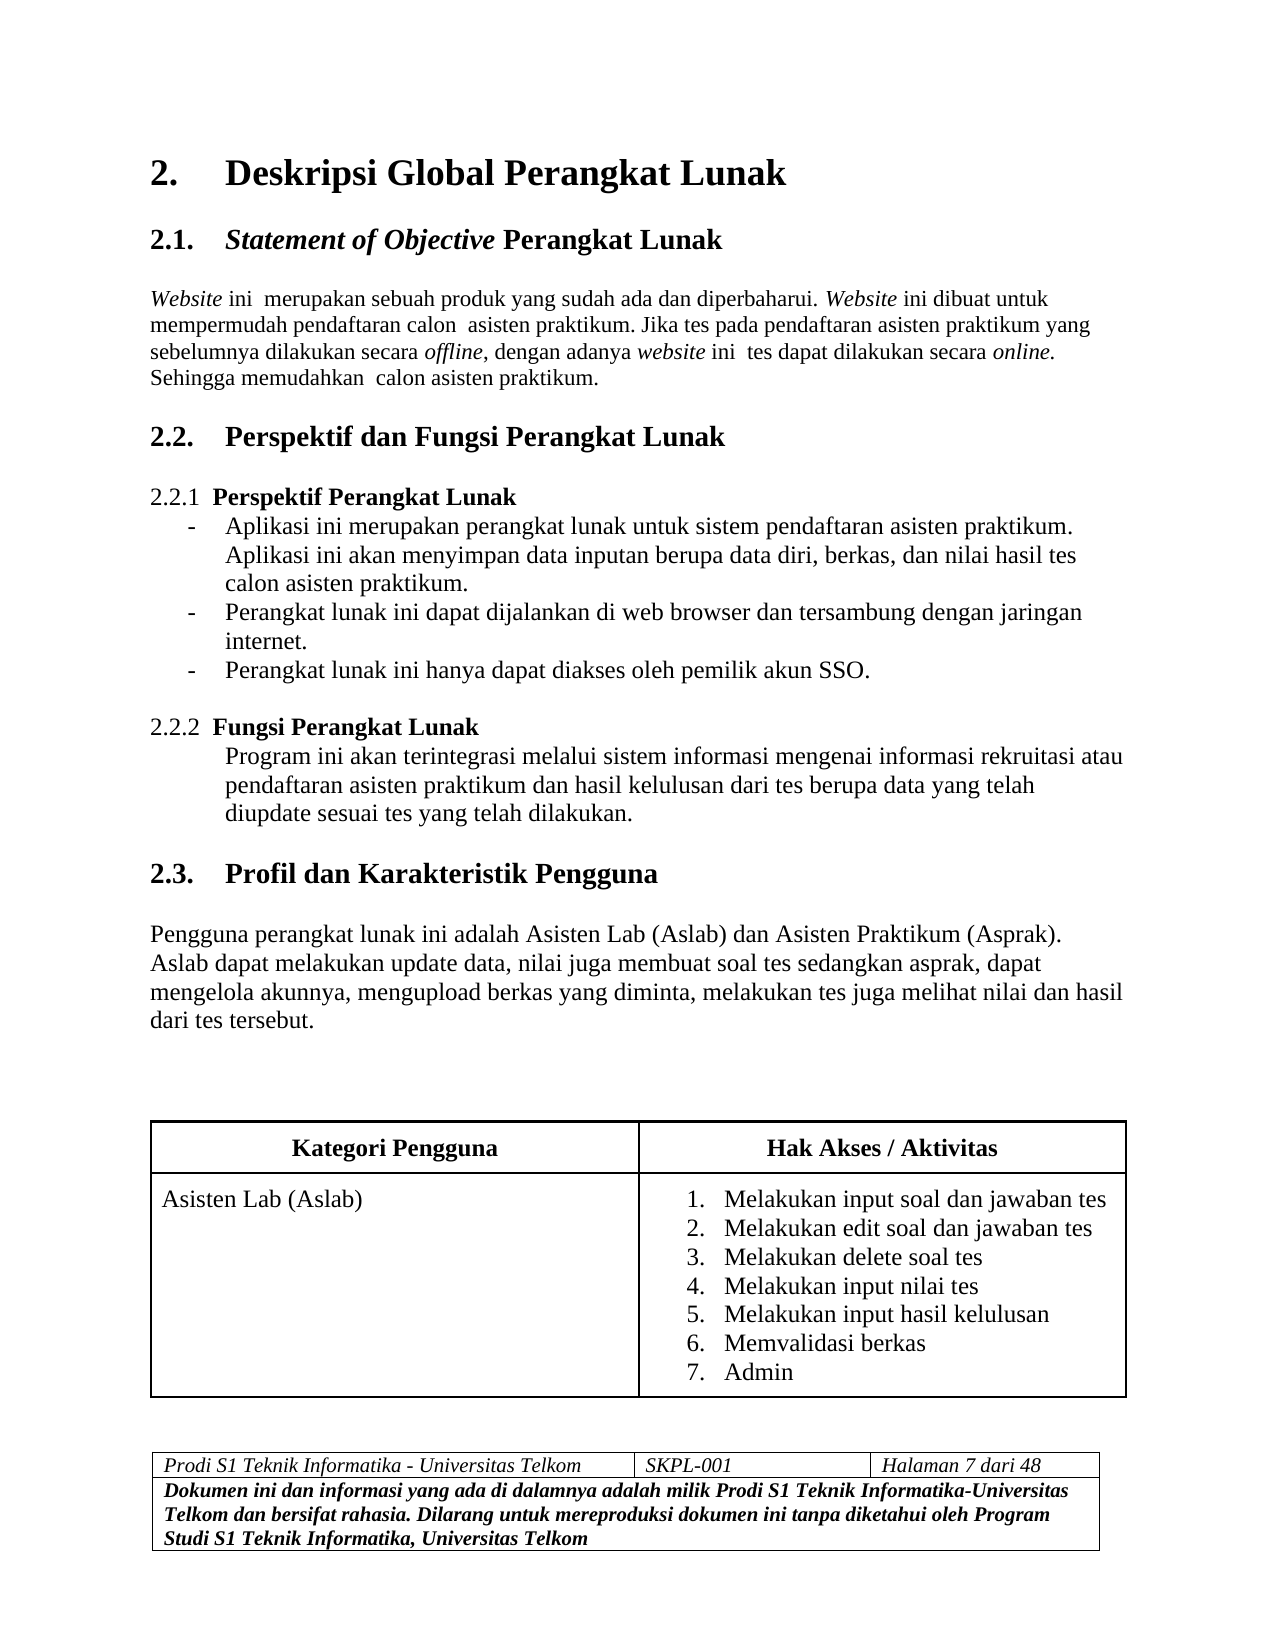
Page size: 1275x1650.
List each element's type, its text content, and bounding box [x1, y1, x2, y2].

list Perangkat lunak ini hanya dapat diakses oleh pemilik akun SSO. [187, 655, 1125, 683]
text Website ini merupakan sebuah produk yang sudah ada dan diperbaharui. Website ini dibuat untuk mempermudah pendaftaran calon asisten praktikum. Jika tes pada pendaftaran asisten praktikum yang sebelumnya dilakukan secara offline, dengan adanya website ini tes dapat dilakukan secara online. Sehingga memudahkan calon asisten praktikum. [150, 285, 1125, 390]
subtitle Statement of Objective Perangkat Lunak [150, 222, 1125, 256]
list Aplikasi ini merupakan perangkat lunak untuk sistem pendaftaran asisten praktikum. Aplikasi ini akan menyimpan data inputan berupa data diri, berkas, dan nilai hasil tes calon asisten praktikum. [187, 511, 1125, 597]
table_cell Asisten Lab (Aslab) [152, 1174, 638, 1396]
text 2.2.2 Fungsi Perangkat Lunak [150, 712, 1125, 741]
subtitle Perspektif dan Fungsi Perangkat Lunak [150, 419, 1125, 453]
subtitle Profil dan Karakteristik Pengguna [150, 856, 1125, 890]
text 2.2.1 Perspektif Perangkat Lunak [150, 482, 1125, 511]
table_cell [640, 1174, 1125, 1396]
table_header Kategori Pengguna [152, 1123, 638, 1172]
text Program ini akan terintegrasi melalui sistem informasi mengenai informasi rekruitasi atau pendaftaran asisten praktikum dan hasil kelulusan dari tes berupa data yang telah diupdate sesuai tes yang telah dilakukan. [225, 741, 1125, 827]
table_header Hak Akses / Aktivitas [640, 1123, 1125, 1172]
list Perangkat lunak ini dapat dijalankan di web browser dan tersambung dengan jaringan internet. [187, 597, 1125, 655]
subtitle Deskripsi Global Perangkat Lunak [150, 150, 1125, 193]
text Pengguna perangkat lunak ini adalah Asisten Lab (Aslab) dan Asisten Praktikum (Asprak). Aslab dapat melakukan update data, nilai juga membuat soal tes sedangkan asprak, dapat mengelola akunnya, mengupload berkas yang diminta, melakukan tes juga melihat nilai dan hasil dari tes tersebut. [150, 919, 1125, 1034]
